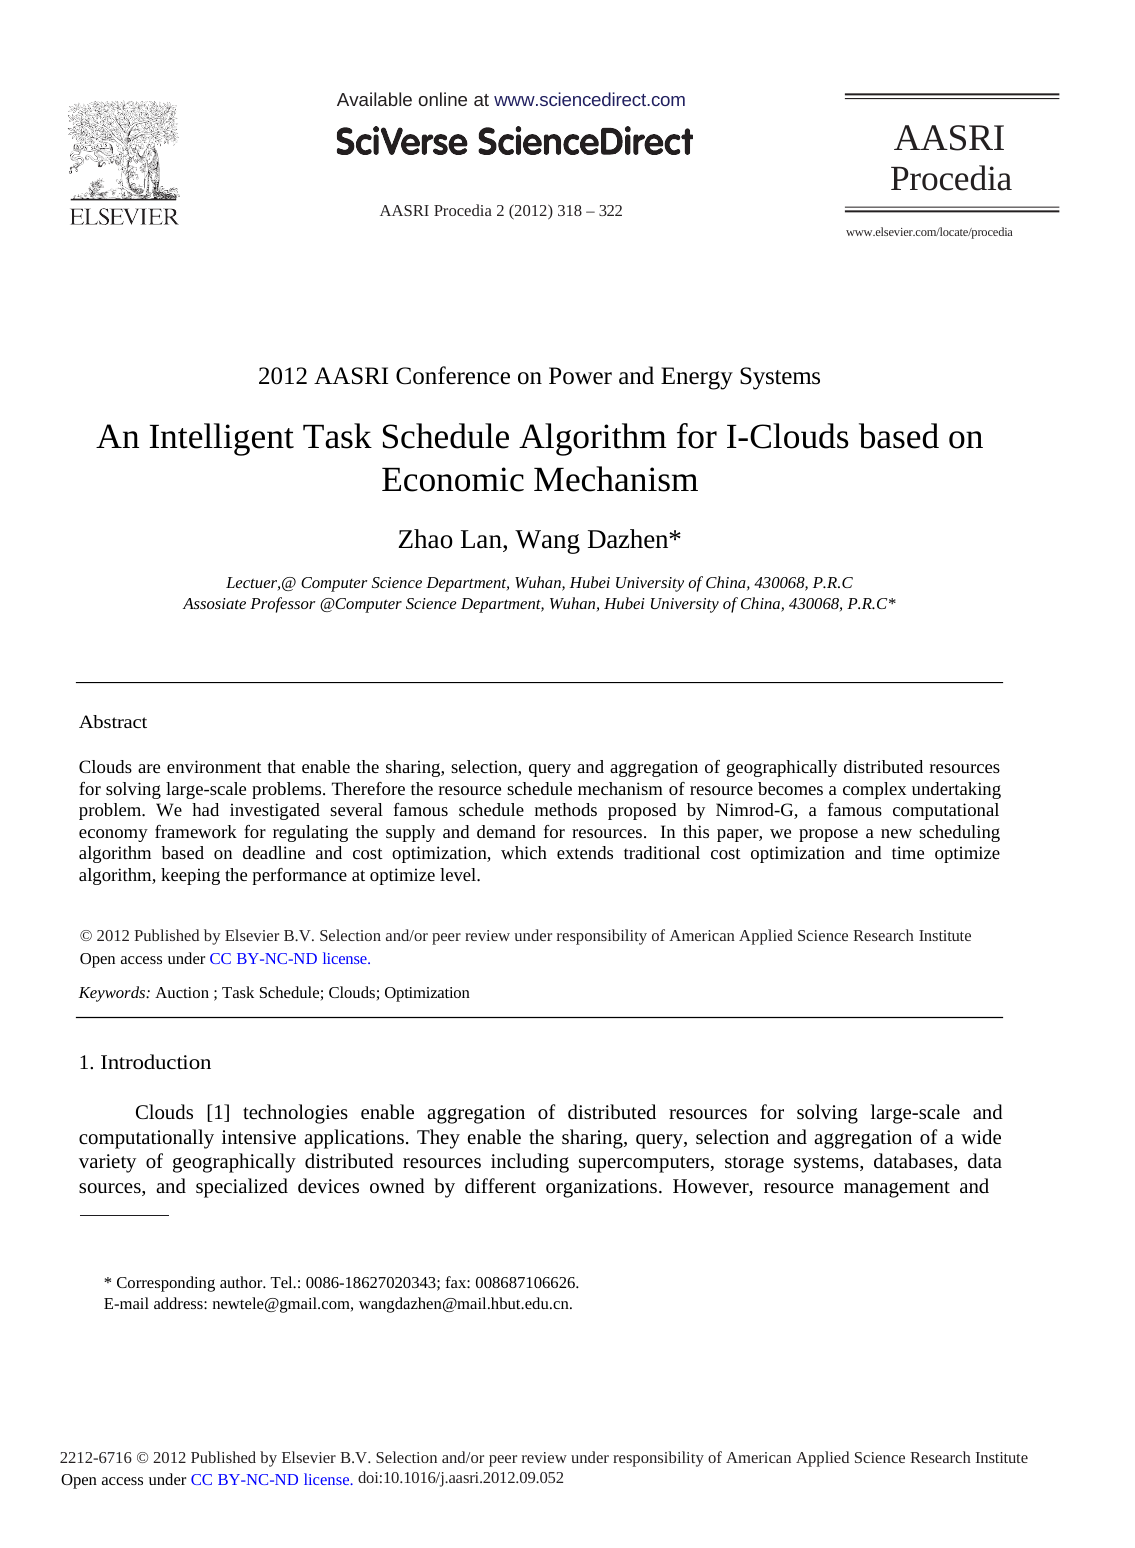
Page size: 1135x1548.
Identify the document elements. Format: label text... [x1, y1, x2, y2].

text Open access under CC BY-NC-ND license. doi:10.1016/j.aasri.2012.09.052 [61, 1468, 1030, 1488]
text Abstract [79, 711, 1030, 733]
title AASRI [893, 116, 1030, 158]
list Introduction [79, 1050, 1030, 1074]
subtitle An Intelligent Task Schedule Algorithm for I-Clouds based on Economic Mechanism [49, 416, 1030, 499]
text 2012 AASRI Conference on Power and Energy Systems [49, 361, 1030, 390]
text AASRI Procedia 2 (2012) 318 – 322 [379, 201, 695, 220]
text Clouds [1] technologies enable aggregation of distributed resources for solving large-scale and computationally intensive applications. They enable the sharing, query, selection and aggregation of a wide variety of geographically distributed resources including supercomputers, storage systems, databases, data sources, and specialized devices owned by different organizations. However, resource management and [79, 1100, 1004, 1198]
text 2212-6716 © 2012 Published by Elsevier B.V. Selection and/or peer review under responsibility of American Applied Science Research Institute [59, 1448, 1030, 1467]
text © 2012 Published by Elsevier B.V. Selection and/or peer review under responsibility of American Applied Science Research Institute [79, 926, 1030, 945]
text Procedia [890, 158, 1030, 199]
text Clouds are environment that enable the sharing, selection, query and aggregation of geographically distributed resources for solving large-scale problems. Therefore the resource schedule mechanism of resource becomes a complex undertaking problem. We had investigated several famous schedule methods proposed by Nimrod-G, a famous computational economy framework for regulating the supply and demand for resources. In this paper, we propose a new scheduling algorithm based on deadline and cost optimization, which extends traditional cost optimization and time optimize algorithm, keeping the performance at optimize level. [79, 756, 1001, 885]
picture [67, 100, 180, 225]
picture [336, 126, 693, 155]
text Open access under CC BY-NC-ND license. [79, 948, 1030, 968]
text Zhao Lan, Wang Dazhen* [49, 523, 1030, 554]
text Lectuer,@ Computer Science Department, Wuhan, Hubei University of China, 430068, P.R.C Assosiate Professor @Computer Science Department, Wuhan, Hubei University of China, 430068, P.R.C* [183, 573, 914, 613]
text Available online at www.sciencedirect.com [337, 89, 695, 111]
text www.elsevier.com/locate/procedia [846, 225, 1030, 239]
text Keywords: Auction ; Task Schedule; Clouds; Optimization [79, 983, 1030, 1002]
text * Corresponding author. Tel.: 0086-18627020343; fax: 008687106626. E-mail address: newtele@gmail.com, wangdazhen@mail.hbut.edu.cn. [104, 1273, 580, 1313]
